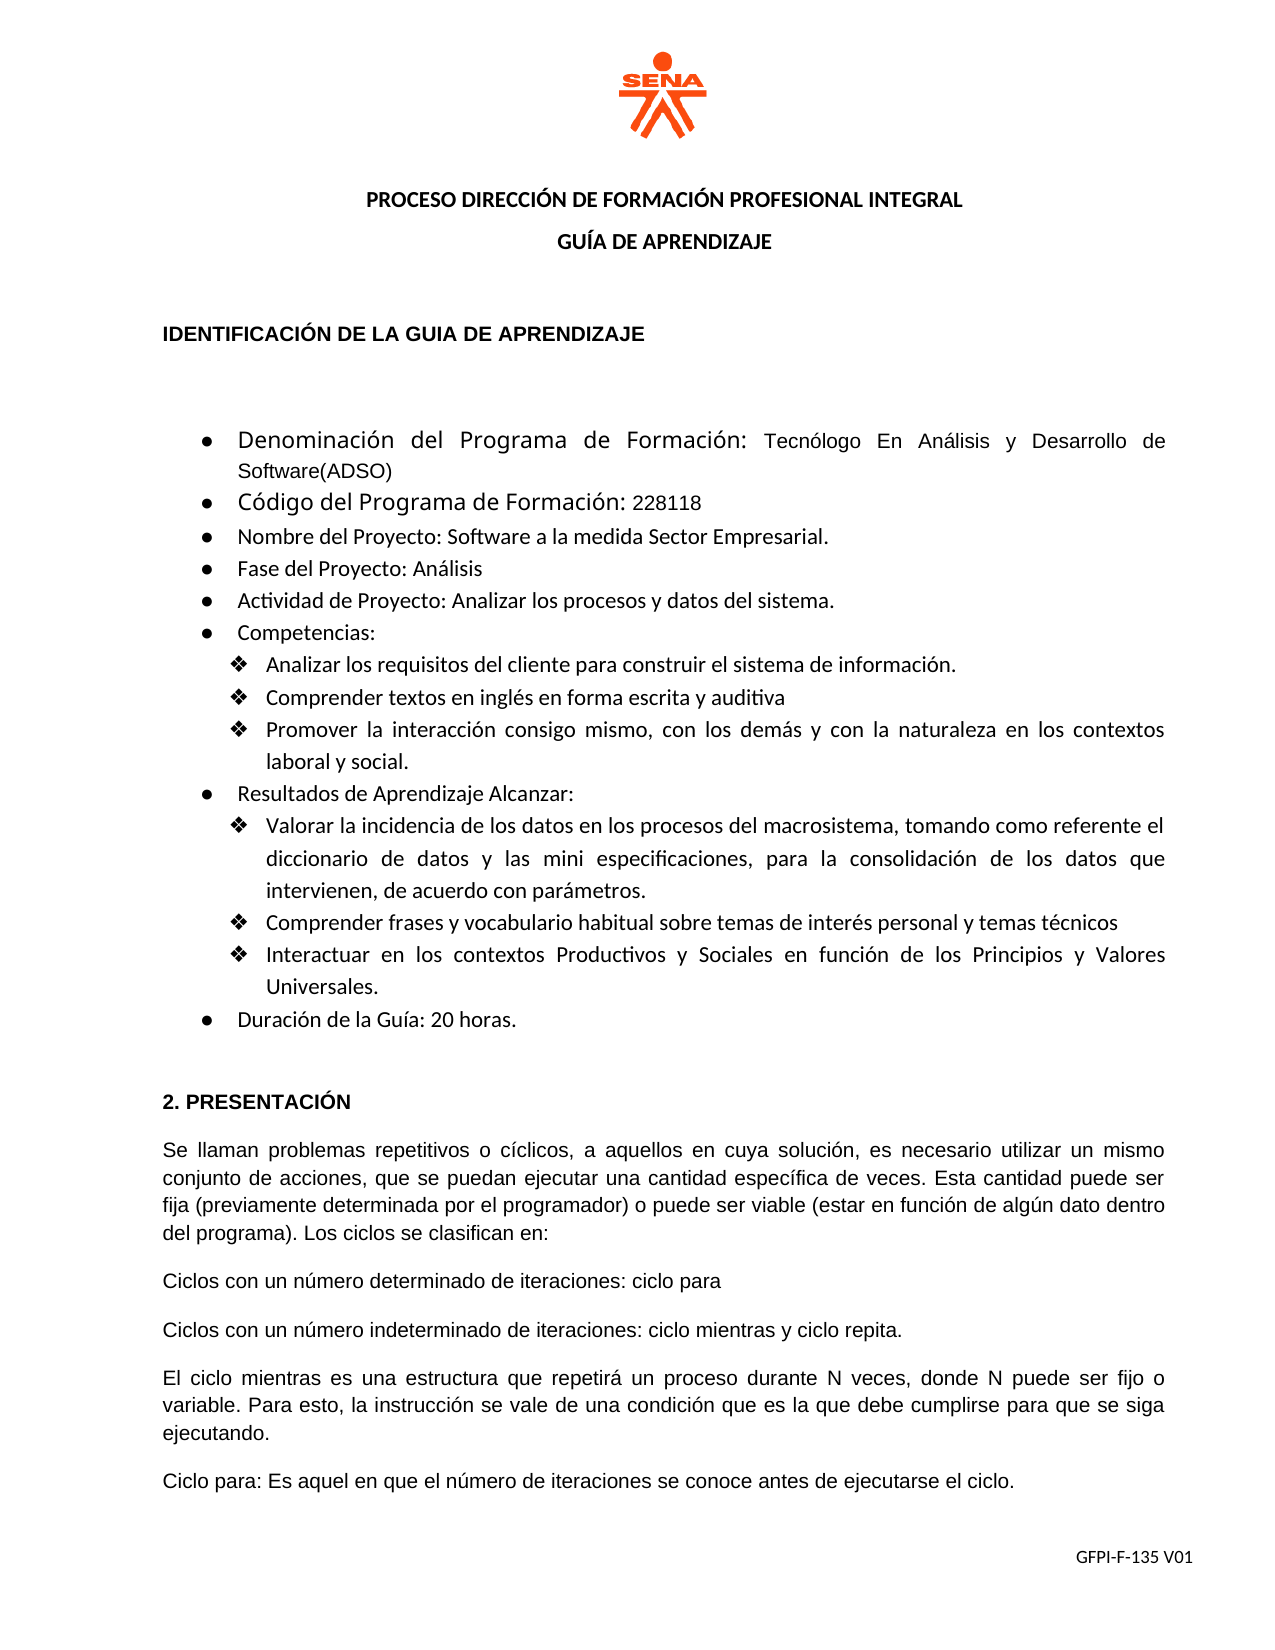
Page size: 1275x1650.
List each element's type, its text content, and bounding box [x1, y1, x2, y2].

text 2. PRESENTACIÓN [162, 1090, 1167, 1114]
text El ciclo mientras es una estructura que repetirá un proceso durante N veces, donde N puede ser fijo o variable. Para esto, la instrucción se vale de una condición que es la que debe cumplirse para que se siga ejecutando. [162, 1366, 1167, 1445]
list Comprender textos en inglés en forma escrita y auditiva [228, 683, 1167, 711]
list Denominación del Programa de Formación: Tecnólogo En Análisis y Desarrollo de Software(ADSO) [200, 424, 1167, 482]
list Promover la interacción consigo mismo, con los demás y con la naturaleza en los contextos laboral y social. [228, 715, 1167, 775]
text Se llaman problemas repetitivos o cíclicos, a aquellos en cuya solución, es necesario utilizar un mismo conjunto de acciones, que se puedan ejecutar una cantidad específica de veces. Esta cantidad puede ser fija (previamente determinada por el programador) o puede ser viable (estar en función de algún dato dentro del programa). Los ciclos se clasifican en: [162, 1138, 1167, 1245]
text IDENTIFICACIÓN DE LA GUIA DE APRENDIZAJE [162, 322, 1167, 346]
list Resultados de Aprendizaje Alcanzar: [200, 779, 1167, 807]
list Código del Programa de Formación: 228118 [200, 486, 1167, 517]
text PROCESO DIRECCIÓN DE FORMACIÓN PROFESIONAL INTEGRAL [162, 185, 1167, 213]
list Analizar los requisitos del cliente para construir el sistema de información. [228, 651, 1167, 679]
list Duración de la Guía: 20 horas. [200, 1005, 1167, 1033]
text GUÍA DE APRENDIZAJE [162, 227, 1167, 255]
list Actividad de Proyecto: Analizar los procesos y datos del sistema. [200, 586, 1167, 614]
list Valorar la incidencia de los datos en los procesos del macrosistema, tomando como referente el diccionario de datos y las mini especificaciones, para la consolidación de los datos que intervienen, de acuerdo con parámetros. [228, 812, 1167, 904]
list Interactuar en los contextos Productivos y Sociales en función de los Principios y Valores Universales. [228, 940, 1167, 1001]
list Comprender frases y vocabulario habitual sobre temas de interés personal y temas técnicos [228, 908, 1167, 936]
text Ciclo para: Es aquel en que el número de iteraciones se conoce antes de ejecutarse el ciclo. [162, 1469, 1167, 1493]
text Ciclos con un número determinado de iteraciones: ciclo para [162, 1269, 1167, 1293]
picture [609, 48, 713, 143]
text Ciclos con un número indeterminado de iteraciones: ciclo mientras y ciclo repita. [162, 1317, 1167, 1341]
list Competencias: [200, 618, 1167, 646]
list Nombre del Proyecto: Software a la medida Sector Empresarial. [200, 522, 1167, 550]
list Fase del Proyecto: Análisis [200, 554, 1167, 582]
